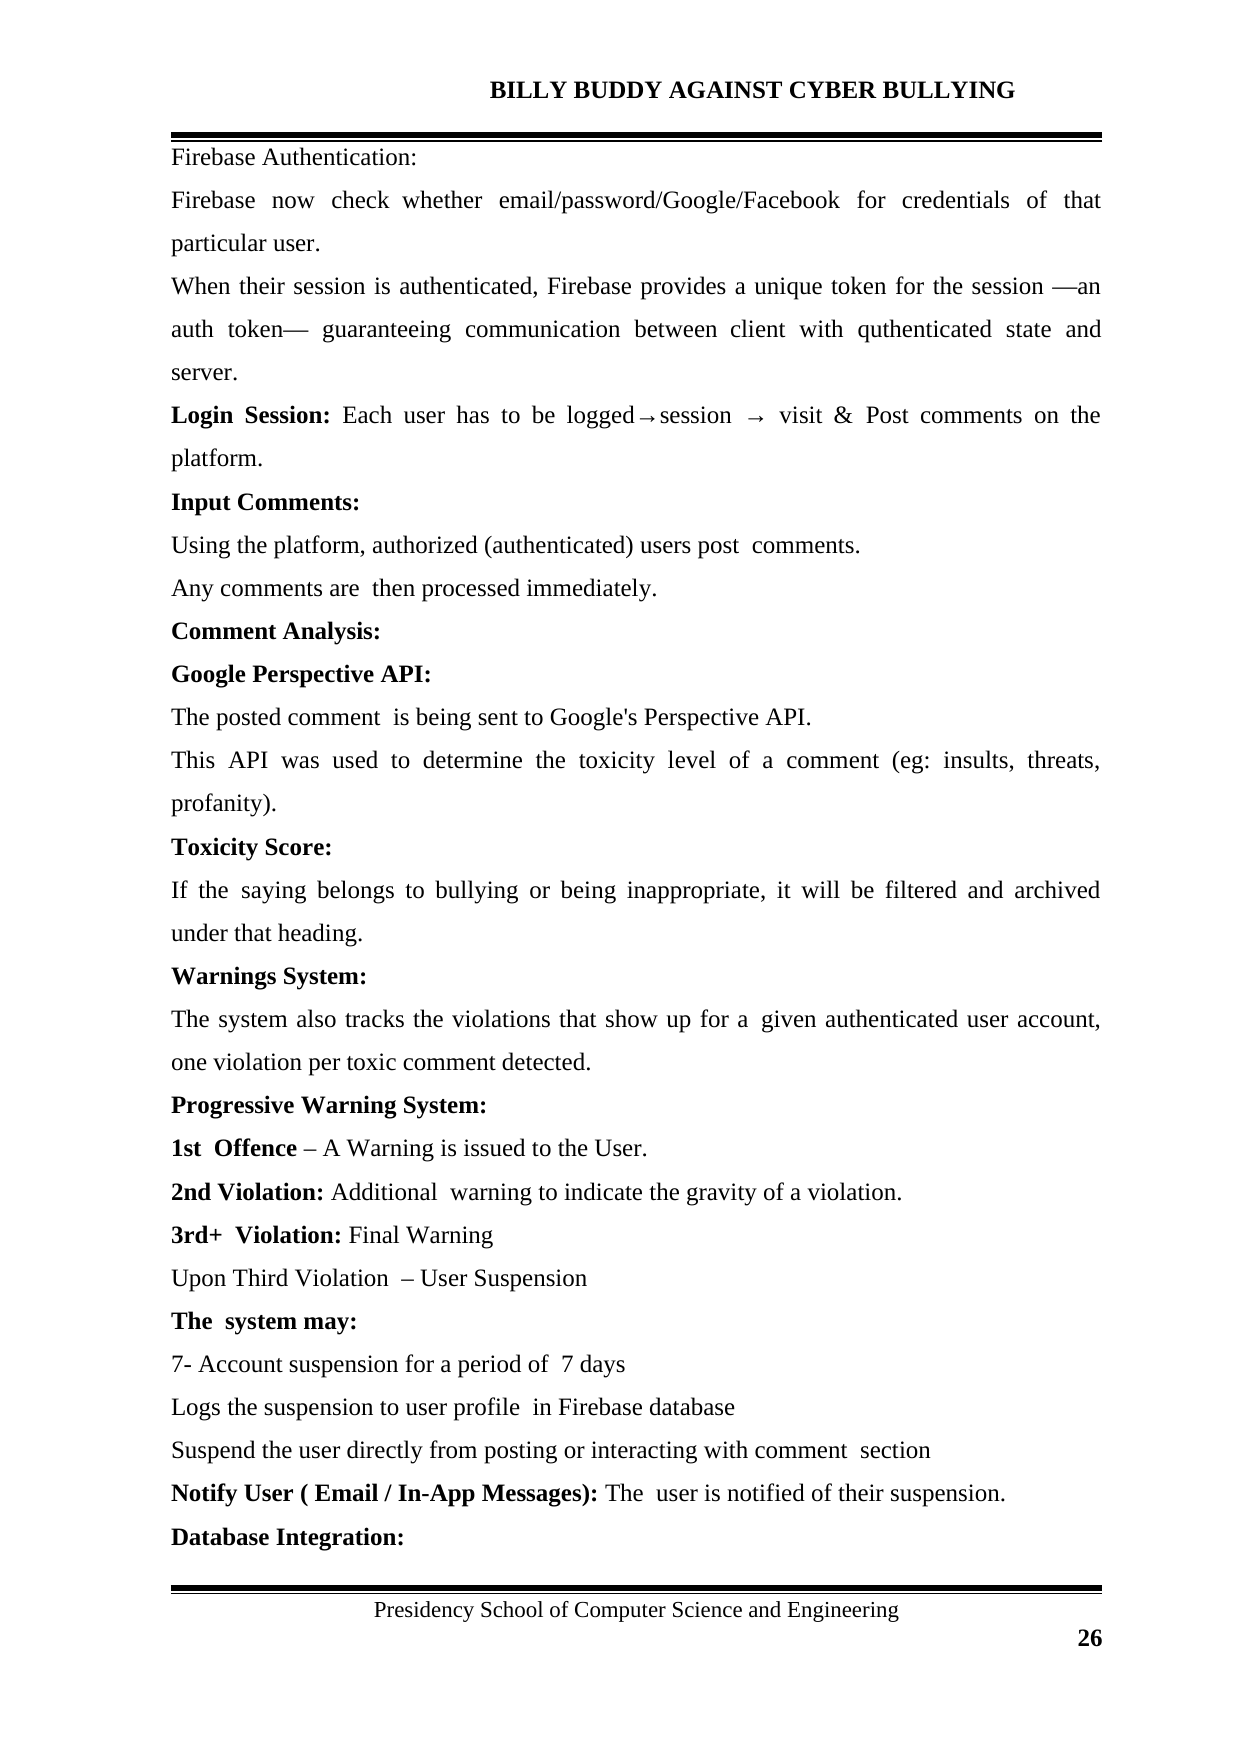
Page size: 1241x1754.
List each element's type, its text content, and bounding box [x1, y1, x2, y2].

text Warnings System: [171, 961, 1102, 990]
text Upon Third Violation – User Suspension [171, 1263, 1102, 1292]
text Any comments are then processed immediately. [171, 573, 1102, 602]
text This API was used to determine the toxicity level of a comment (eg: insults, threats, profanity). [171, 745, 1102, 817]
text Logs the suspension to user profile in Firebase database [171, 1392, 1102, 1421]
text Suspend the user directly from posting or interacting with comment section [171, 1435, 1102, 1464]
text Notify User ( Email / In-App Messages): The user is notified of their suspension. [171, 1478, 1102, 1507]
text Login Session: Each user has to be logged→session → visit & Post comments on the platform. [171, 400, 1102, 472]
text 2nd Violation: Additional warning to indicate the gravity of a violation. [171, 1177, 1102, 1205]
text Google Perspective API: [171, 659, 1102, 688]
text 3rd+ Violation: Final Warning [171, 1220, 1102, 1248]
text The posted comment is being sent to Google's Perspective API. [171, 702, 1102, 731]
text The system may: [171, 1306, 1102, 1335]
text Progressive Warning System: [171, 1090, 1102, 1119]
text Firebase Authentication: [171, 142, 1102, 170]
text If the saying belongs to bullying or being inappropriate, it will be filtered and archived under that heading. [171, 875, 1102, 947]
text Input Comments: [171, 487, 1102, 515]
text Comment Analysis: [171, 616, 1102, 645]
text The system also tracks the violations that show up for a given authenticated user account, one violation per toxic comment detected. [171, 1004, 1102, 1076]
text Using the platform, authorized (authenticated) users post comments. [171, 530, 1102, 558]
text Firebase now check whether email/password/Google/Facebook for credentials of that particular user. [171, 185, 1102, 257]
text Database Integration: [171, 1522, 1102, 1550]
text Toxicity Score: [171, 832, 1102, 860]
text 7- Account suspension for a period of 7 days [171, 1349, 1102, 1378]
text When their session is authenticated, Firebase provides a unique token for the session —an auth token— guaranteeing communication between client with quthenticated state and server. [171, 271, 1102, 386]
text 1st Offence – A Warning is issued to the User. [171, 1133, 1102, 1162]
